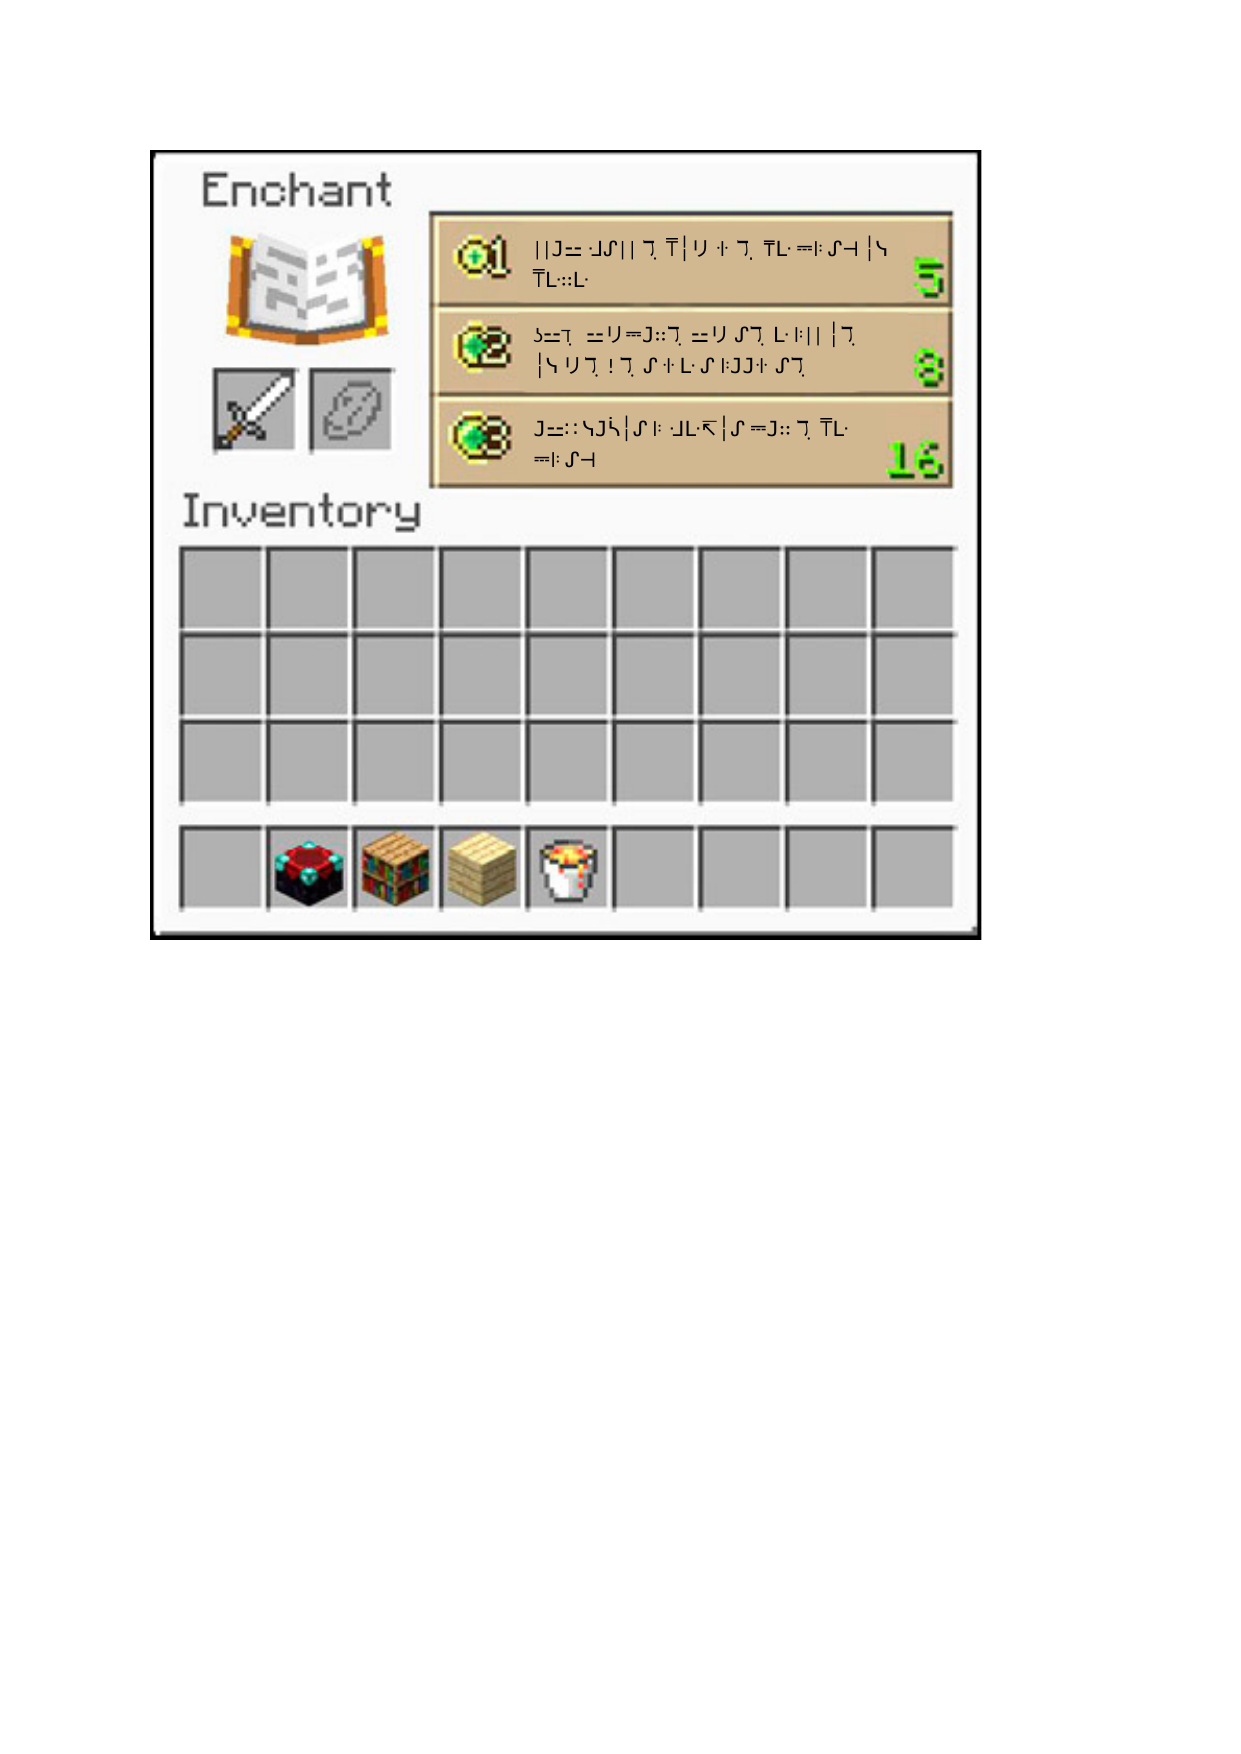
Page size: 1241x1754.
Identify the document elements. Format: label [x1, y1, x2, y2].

picture [150, 150, 982, 940]
